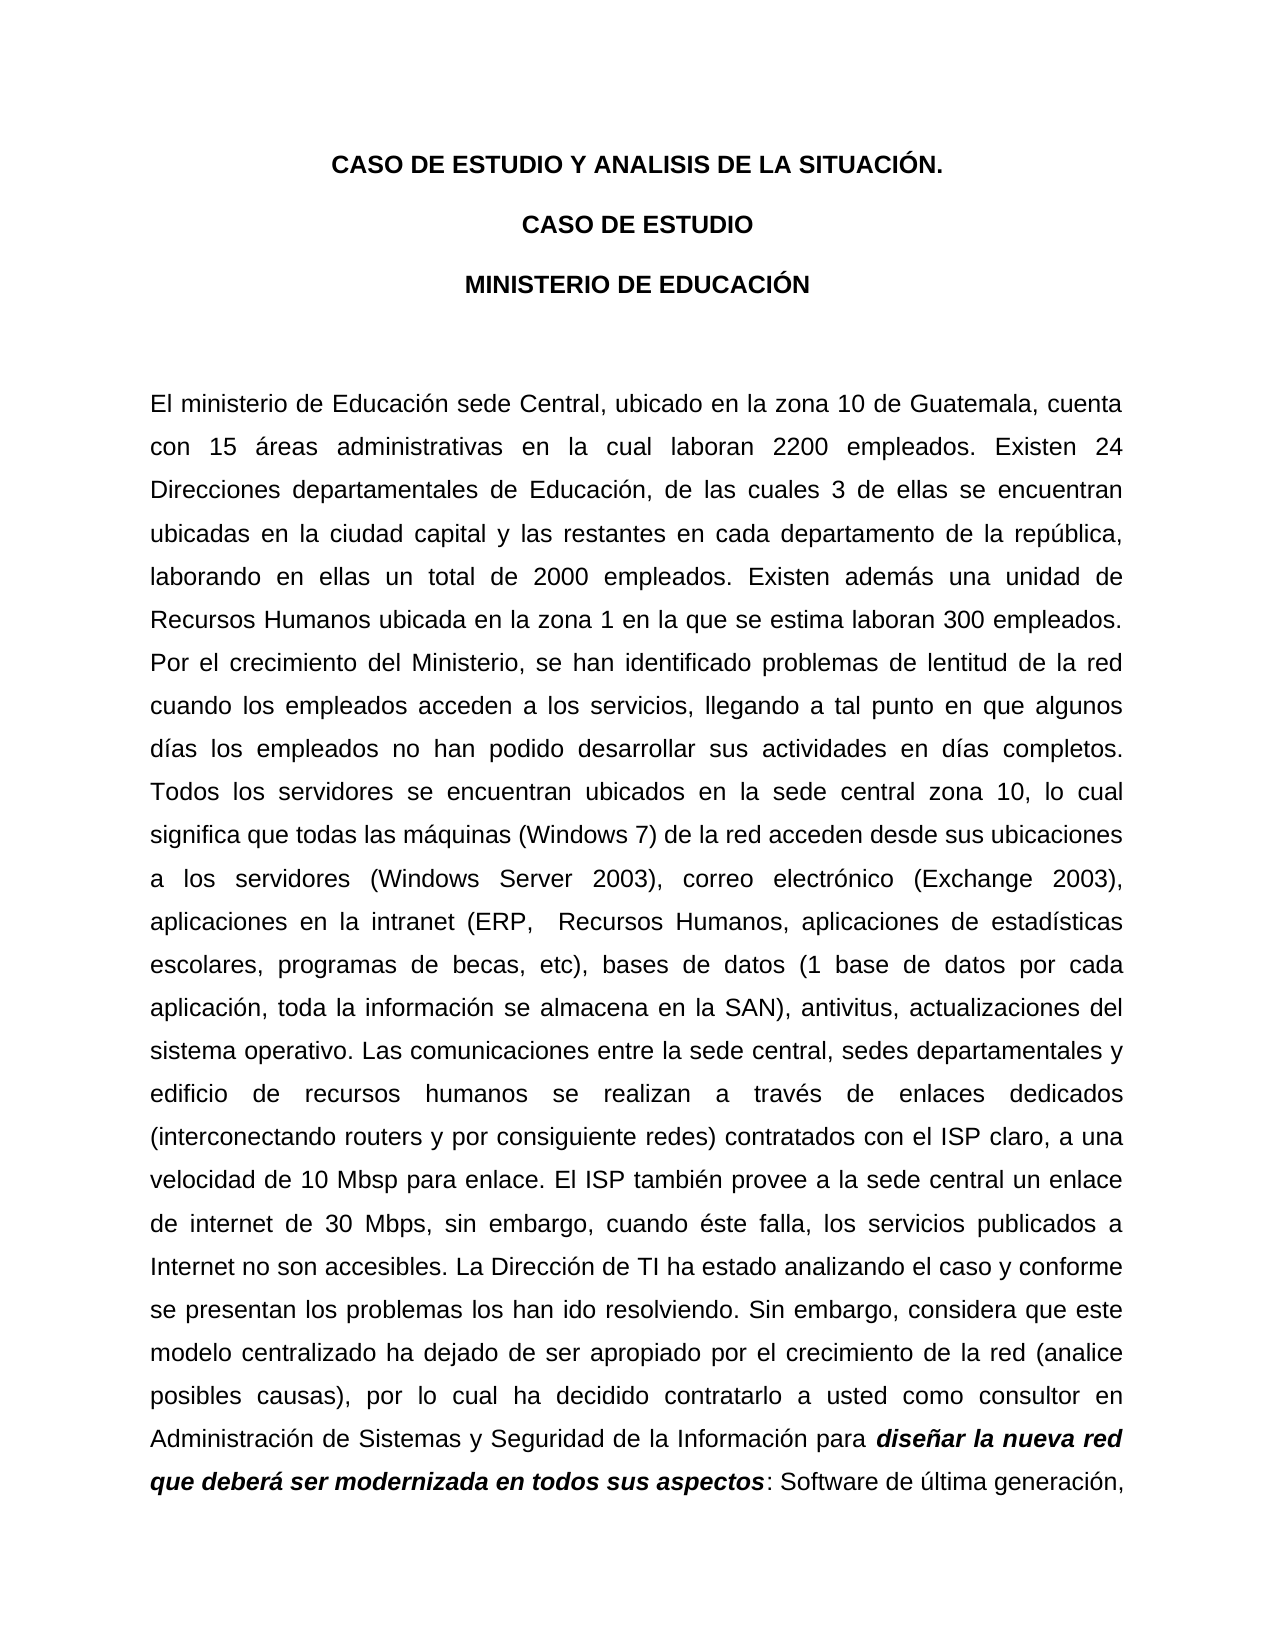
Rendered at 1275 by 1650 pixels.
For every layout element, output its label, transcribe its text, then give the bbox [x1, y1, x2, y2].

text MINISTERIO DE EDUCACIÓN [150, 269, 1125, 298]
text CASO DE ESTUDIO Y ANALISIS DE LA SITUACIÓN. [150, 150, 1125, 179]
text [150, 389, 1125, 1496]
text CASO DE ESTUDIO [150, 210, 1125, 238]
